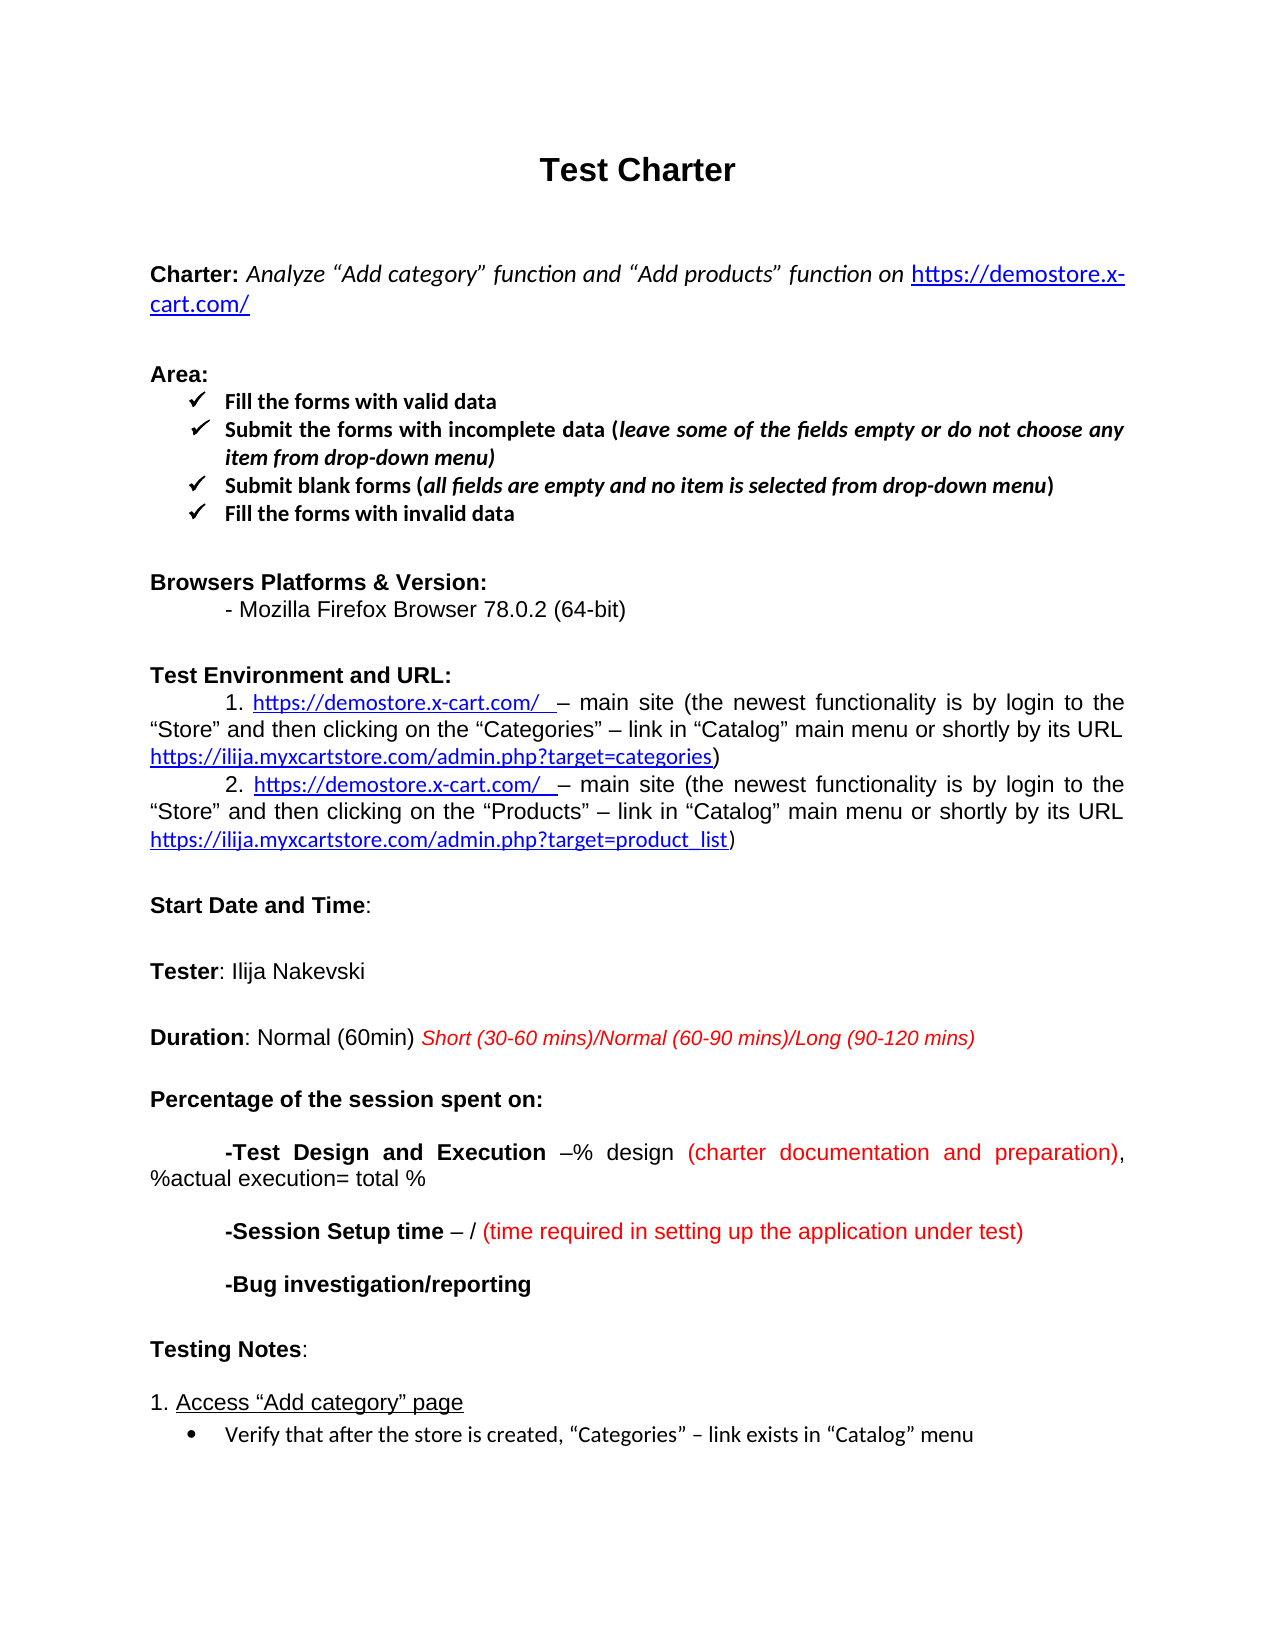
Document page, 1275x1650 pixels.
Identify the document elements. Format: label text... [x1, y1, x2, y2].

text Browsers Platforms & Version: [150, 569, 1125, 596]
text 1. Access “Add category” page [150, 1389, 1125, 1416]
text Test Charter [150, 150, 1125, 188]
text Test Environment and URL: [150, 662, 1125, 688]
text - Mozilla Firefox Browser 78.0.2 (64-bit) [150, 596, 1125, 622]
text Area: [150, 361, 1125, 387]
text Charter: Analyze “Add category” function and “Add products” function on https://demostore.x-cart.com/ [150, 258, 1125, 319]
list Verify that after the store is created, “Categories” – link exists in “Catalog” menu [187, 1420, 1125, 1448]
text -Bug investigation/reporting [150, 1271, 1125, 1297]
text Percentage of the session spent on: [150, 1086, 1125, 1112]
text 2. https://demostore.x-cart.com/ – main site (the newest functionality is by login to the “Store” and then clicking on the “Products” – link in “Catalog” main menu or shortly by its URL https://ilija.myxcartstore.com/admin.php?target=product_list) [150, 770, 1125, 853]
text -Test Design and Execution –% design (charter documentation and preparation), %actual execution= total % [150, 1139, 1125, 1192]
list Fill the forms with invalid data [187, 499, 1125, 527]
text Duration: Normal (60min) Short (30-60 mins)/Normal (60-90 mins)/Long (90-120 mins) [150, 1024, 1125, 1050]
text 1. https://demostore.x-cart.com/ – main site (the newest functionality is by login to the “Store” and then clicking on the “Categories” – link in “Catalog” main menu or shortly by its URL https://ilija.myxcartstore.com/admin.php?target=categories) [150, 688, 1125, 770]
text Start Date and Time: [150, 892, 1125, 918]
list Submit blank forms (all fields are empty and no item is selected from drop-down menu) [187, 471, 1125, 499]
list Fill the forms with valid data [187, 387, 1125, 415]
list Submit the forms with incomplete data (leave some of the fields empty or do not choose any item from drop-down menu) [187, 415, 1125, 471]
text Testing Notes: [150, 1336, 1125, 1363]
text Tester: Ilija Nakevski [150, 958, 1125, 984]
text -Session Setup time – / (time required in setting up the application under test) [150, 1218, 1125, 1244]
